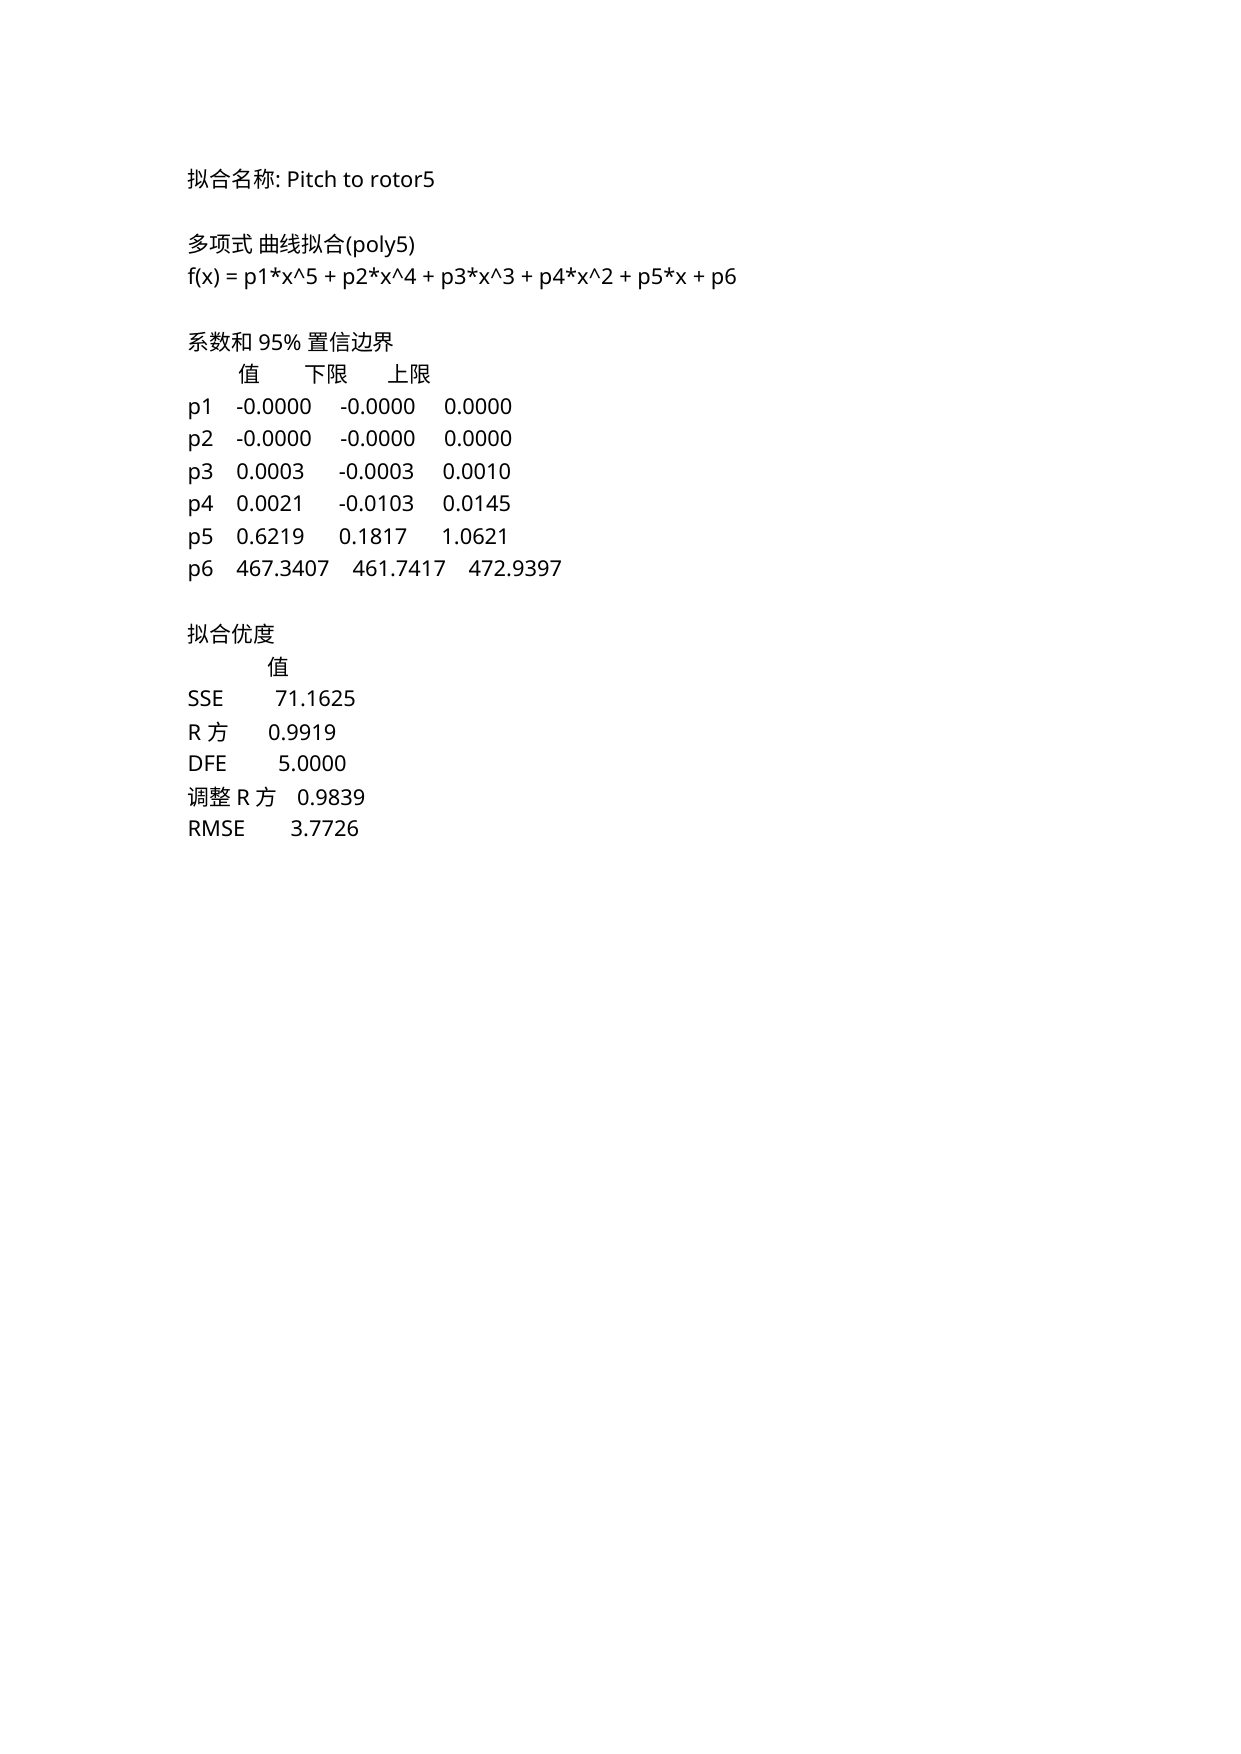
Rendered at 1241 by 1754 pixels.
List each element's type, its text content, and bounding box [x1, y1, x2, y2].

text 值 下限 上限 [187, 357, 1053, 389]
text RMSE 3.7726 [187, 812, 1053, 844]
text p1 -0.0000 -0.0000 0.0000 [187, 389, 1053, 422]
text 调整 R 方 0.9839 [187, 779, 1053, 812]
text 系数和 95% 置信边界 [187, 324, 1053, 357]
text 值 [187, 649, 1053, 682]
text DFE 5.0000 [187, 747, 1053, 779]
text 拟合优度 [187, 617, 1053, 649]
text f(x) = p1*x^5 + p2*x^4 + p3*x^3 + p4*x^2 + p5*x + p6 [187, 259, 1053, 292]
text p4 0.0021 -0.0103 0.0145 [187, 487, 1053, 519]
text p2 -0.0000 -0.0000 0.0000 [187, 422, 1053, 454]
text p6 467.3407 461.7417 472.9397 [187, 552, 1053, 584]
text R 方 0.9919 [187, 714, 1053, 747]
text 拟合名称: Pitch to rotor5 [187, 162, 1053, 194]
text 多项式 曲线拟合(poly5) [187, 227, 1053, 259]
text SSE 71.1625 [187, 682, 1053, 714]
text p5 0.6219 0.1817 1.0621 [187, 519, 1053, 552]
text p3 0.0003 -0.0003 0.0010 [187, 454, 1053, 487]
